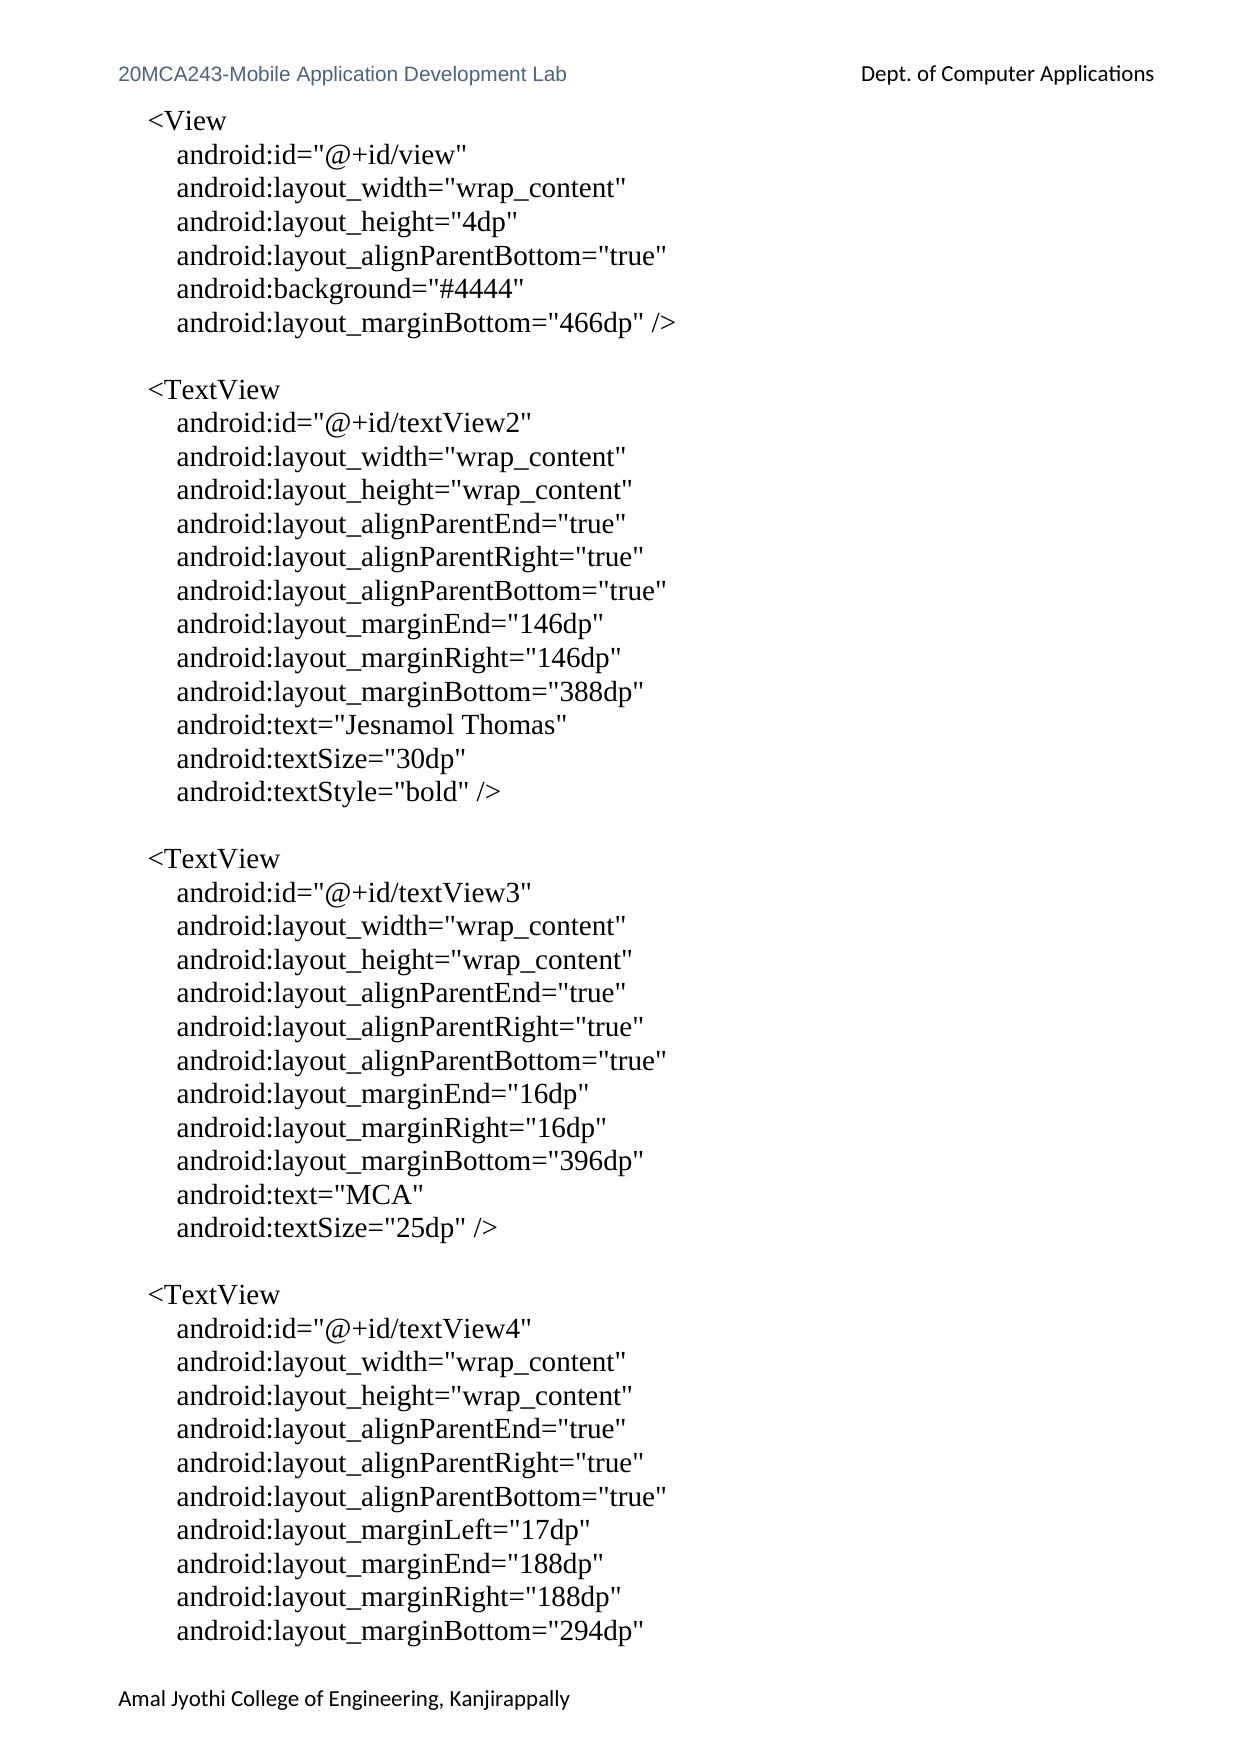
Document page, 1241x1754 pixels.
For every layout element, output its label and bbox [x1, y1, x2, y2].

text [118, 103, 1167, 1646]
